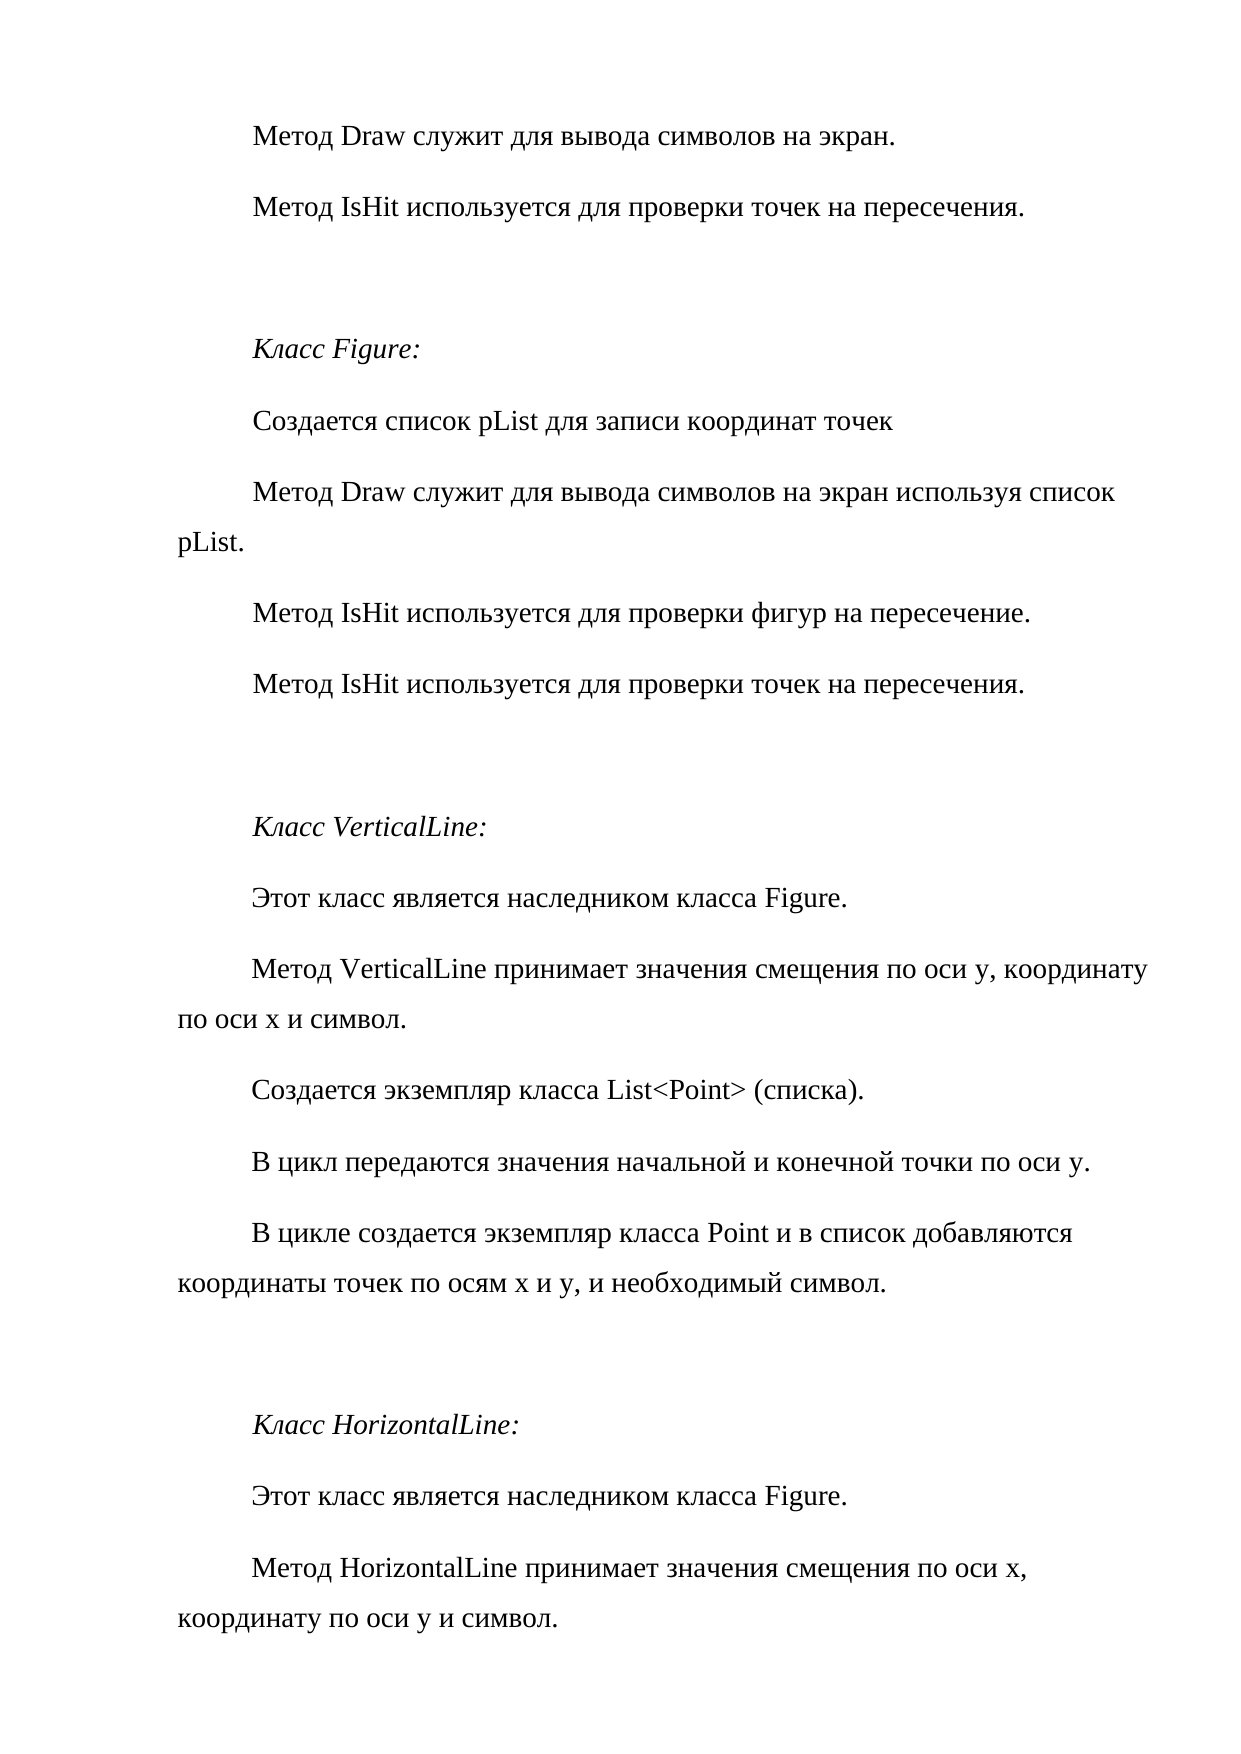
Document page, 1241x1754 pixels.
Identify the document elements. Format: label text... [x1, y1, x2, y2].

text Метод IsHit используется для проверки фигур на пересечение. [177, 595, 1152, 629]
text Класс HorizontalLine: [177, 1407, 1152, 1441]
text Класс Figure: [177, 332, 1152, 365]
text Метод HorizontalLine принимает значения смещения по оси x, координату по оси y и символ. [177, 1550, 1152, 1633]
text Создается экземпляр класса List<Point> (списка). [177, 1072, 1152, 1106]
text Метод Draw служит для вывода символов на экран. [177, 118, 1152, 152]
text Метод IsHit используется для проверки точек на пересечения. [177, 666, 1152, 700]
text Метод IsHit используется для проверки точек на пересечения. [177, 189, 1152, 223]
text Класс VerticalLine: [177, 809, 1152, 842]
text Этот класс является наследником класса Figure. [177, 1478, 1152, 1512]
text Метод Draw служит для вывода символов на экран используя список pList. [177, 474, 1152, 558]
text В цикле создается экземпляр класса Point и в список добавляются координаты точек по осям x и y, и необходимый символ. [177, 1215, 1152, 1299]
text В цикл передаются значения начальной и конечной точки по оси y. [177, 1144, 1152, 1177]
text Метод VerticalLine принимает значения смещения по оси y, координату по оси x и символ. [177, 951, 1152, 1035]
text Этот класс является наследником класса Figure. [177, 880, 1152, 913]
text Создается список pList для записи координат точек [177, 403, 1152, 436]
